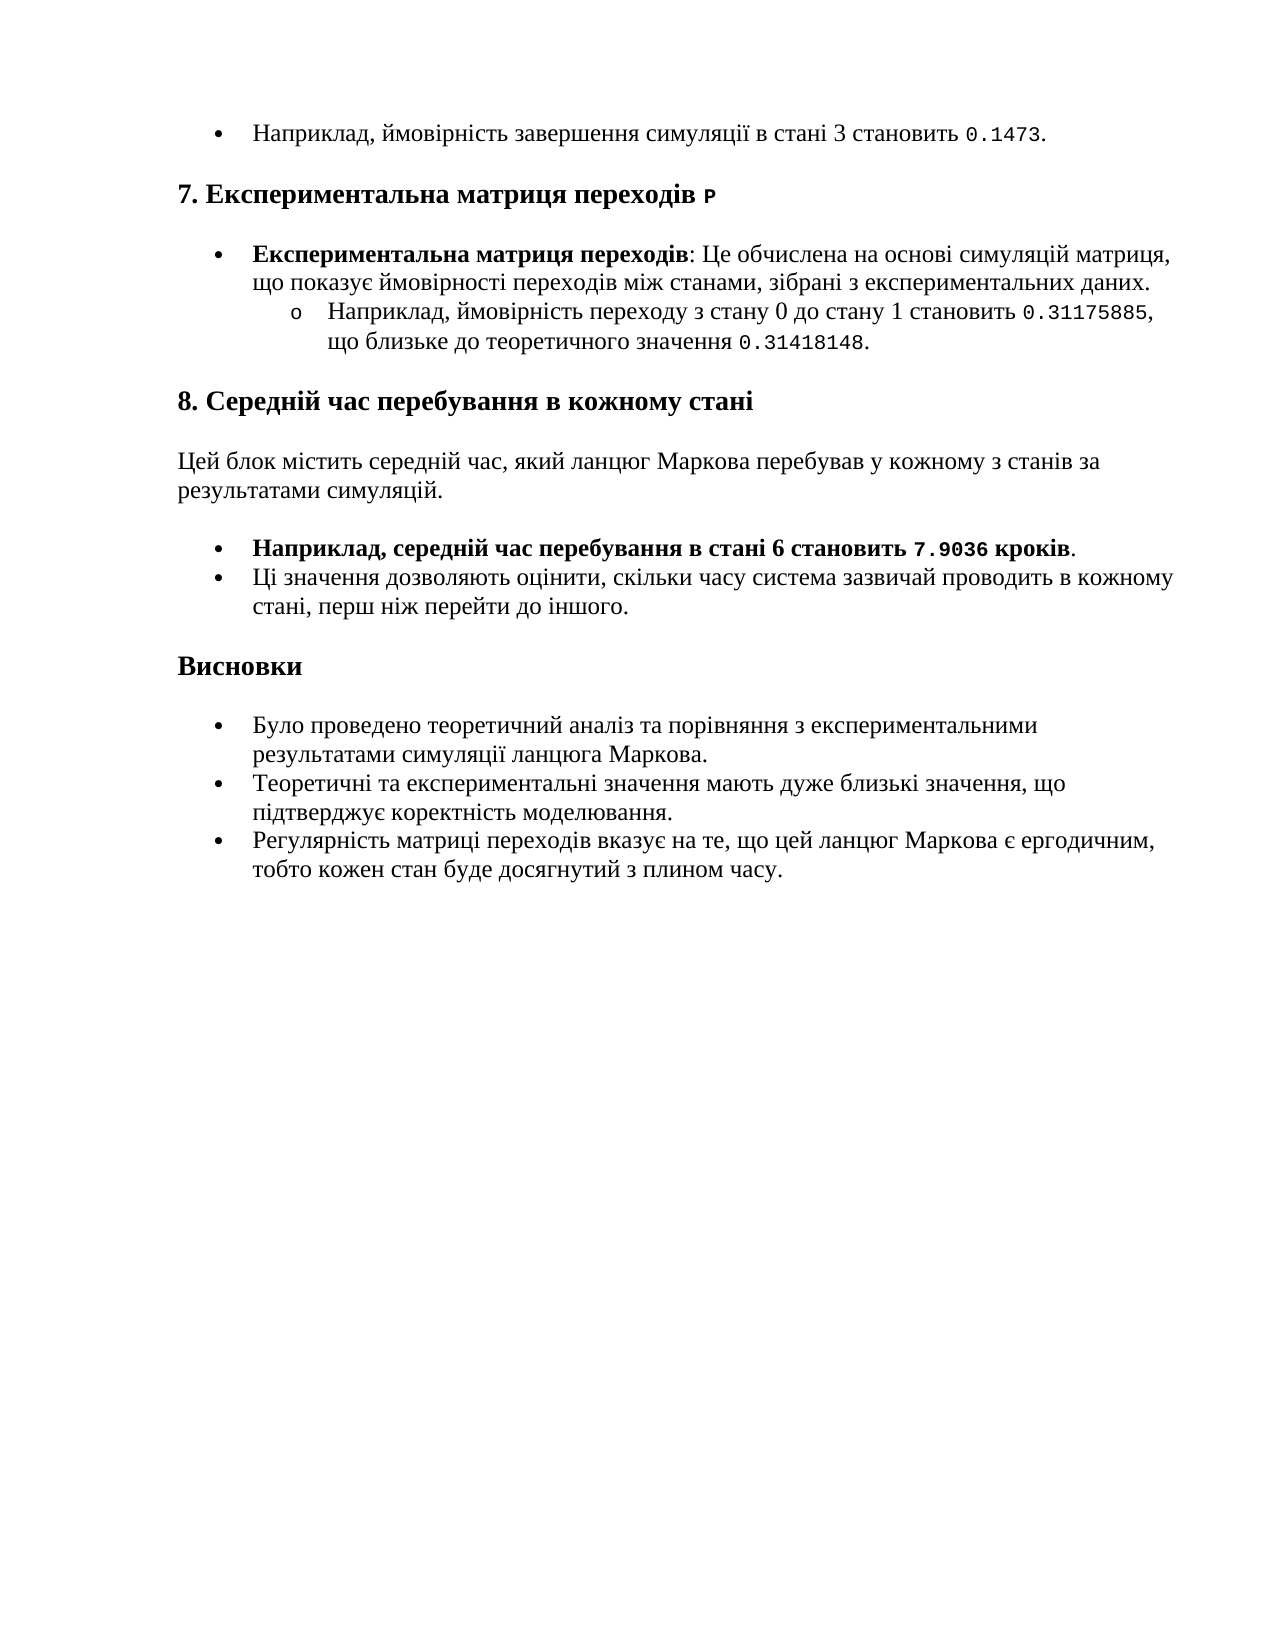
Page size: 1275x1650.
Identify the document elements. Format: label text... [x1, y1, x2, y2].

list Теоретичні та експериментальні значення мають дуже близькі значення, що підтверджує коректність моделювання. [215, 768, 1186, 826]
list Регулярність матриці переходів вказує на те, що цей ланцюг Маркова є ергодичним, тобто кожен стан буде досягнутий з плином часу. [215, 826, 1186, 883]
list Наприклад, ймовірність завершення симуляції в стані 3 становить 0.1473. [215, 118, 1186, 148]
list Ці значення дозволяють оцінити, скільки часу система зазвичай проводить в кожному стані, перш ніж перейти до іншого. [215, 562, 1186, 620]
list Було проведено теоретичний аналіз та порівняння з експериментальними результатами симуляції ланцюга Маркова. [215, 711, 1186, 768]
text Висновки [177, 649, 1186, 681]
list Наприклад, середній час перебування в стані 6 становить 7.9036 кроків. [215, 533, 1186, 562]
list Наприклад, ймовірність переходу з стану 0 до стану 1 становить 0.31175885, що близьке до теоретичного значення 0.31418148. [290, 296, 1186, 355]
text 8. Середній час перебування в кожному стані [177, 384, 1186, 417]
list Експериментальна матриця переходів: Це обчислена на основі симуляцій матриця, що показує ймовірності переходів між станами, зібрані з експериментальних даних. [215, 239, 1186, 296]
text 7. Експериментальна матриця переходів P [177, 177, 1186, 209]
text Цей блок містить середній час, який ланцюг Маркова перебував у кожному з станів за результатами симуляцій. [177, 446, 1186, 503]
